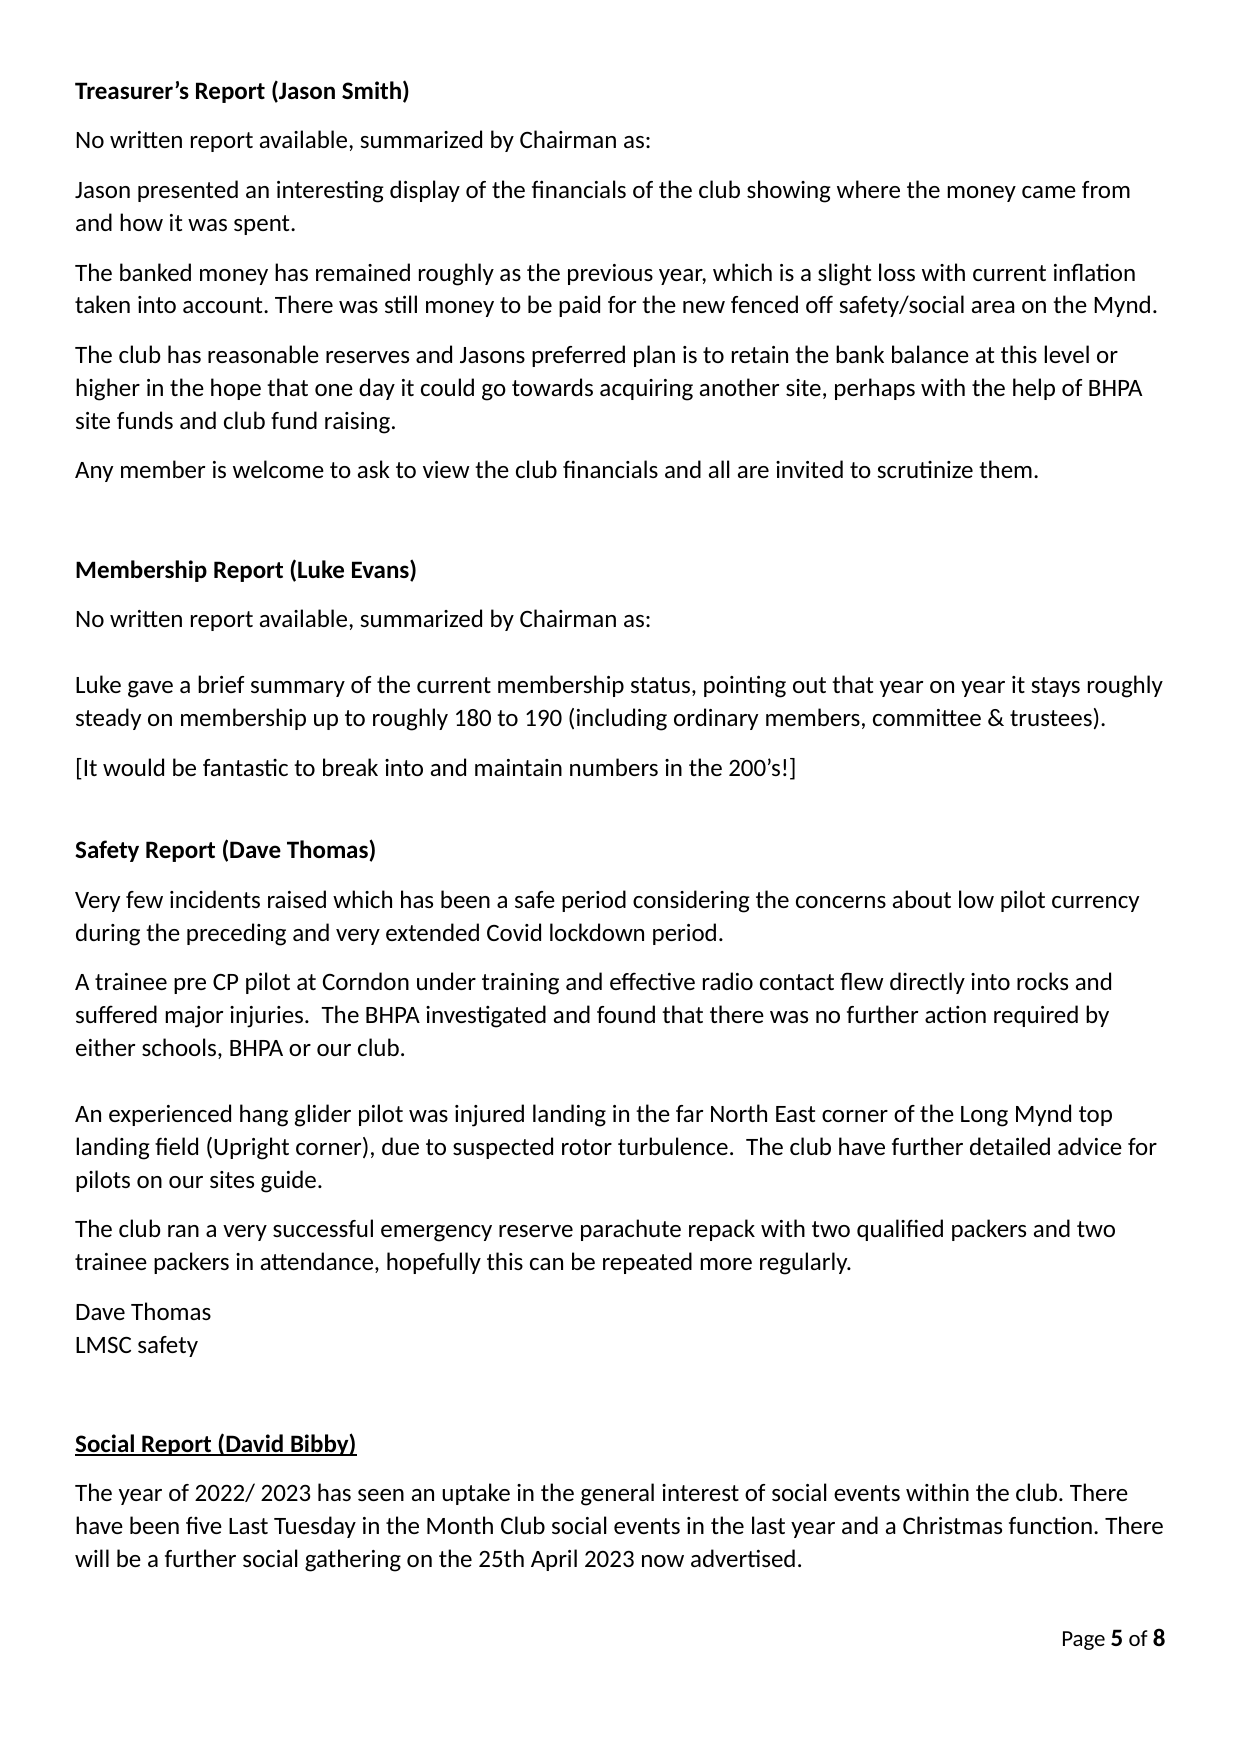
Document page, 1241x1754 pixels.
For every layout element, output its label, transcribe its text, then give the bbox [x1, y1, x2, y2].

text No written report available, summarized by Chairman as: [75, 124, 1165, 155]
text Membership Report (Luke Evans) [75, 554, 1165, 584]
text Dave Thomas LMSC safety [75, 1296, 1165, 1359]
text Any member is welcome to ask to view the club financials and all are invited to scrutinize them. [75, 454, 1165, 485]
text [It would be fantastic to break into and maintain numbers in the 200’s!] [75, 752, 1165, 782]
text Social Report (David Bibby) [75, 1428, 1165, 1458]
text The year of 2022/ 2023 has seen an uptake in the general interest of social events within the club. There have been five Last Tuesday in the Month Club social events in the last year and a Christmas function. There will be a further social gathering on the 25th April 2023 now advertised. [75, 1477, 1165, 1574]
text The banked money has remained roughly as the previous year, which is a slight loss with current inflation taken into account. There was still money to be paid for the new fenced off safety/social area on the Mynd. [75, 257, 1165, 320]
text Jason presented an interesting display of the financials of the club showing where the money came from and how it was spent. [75, 174, 1165, 238]
text The club ran a very successful emergency reserve parachute repack with two qualified packers and two trainee packers in attendance, hopefully this can be repeated more regularly. [75, 1213, 1165, 1277]
text A trainee pre CP pilot at Corndon under training and effective radio contact flew directly into rocks and suffered major injuries. The BHPA investigated and found that there was no further action required by either schools, BHPA or our club. An experienced hang glider pilot was injured landing in the far North East corner of the Long Mynd top landing field (Upright corner), due to suspected rotor turbulence. The club have further detailed advice for pilots on our sites guide. [75, 966, 1165, 1194]
text The club has reasonable reserves and Jasons preferred plan is to retain the bank balance at this level or higher in the hope that one day it could go towards acquiring another site, perhaps with the help of BHPA site funds and club fund raising. [75, 339, 1165, 436]
text Very few incidents raised which has been a safe period considering the concerns about low pilot currency during the preceding and very extended Covid lockdown period. [75, 884, 1165, 947]
text Treasurer’s Report (Jason Smith) [75, 75, 1165, 106]
text Safety Report (Dave Thomas) [75, 801, 1165, 865]
text No written report available, summarized by Chairman as: Luke gave a brief summary of the current membership status, pointing out that year on year it stays roughly steady on membership up to roughly 180 to 190 (including ordinary members, committee & trustees). [75, 603, 1165, 733]
